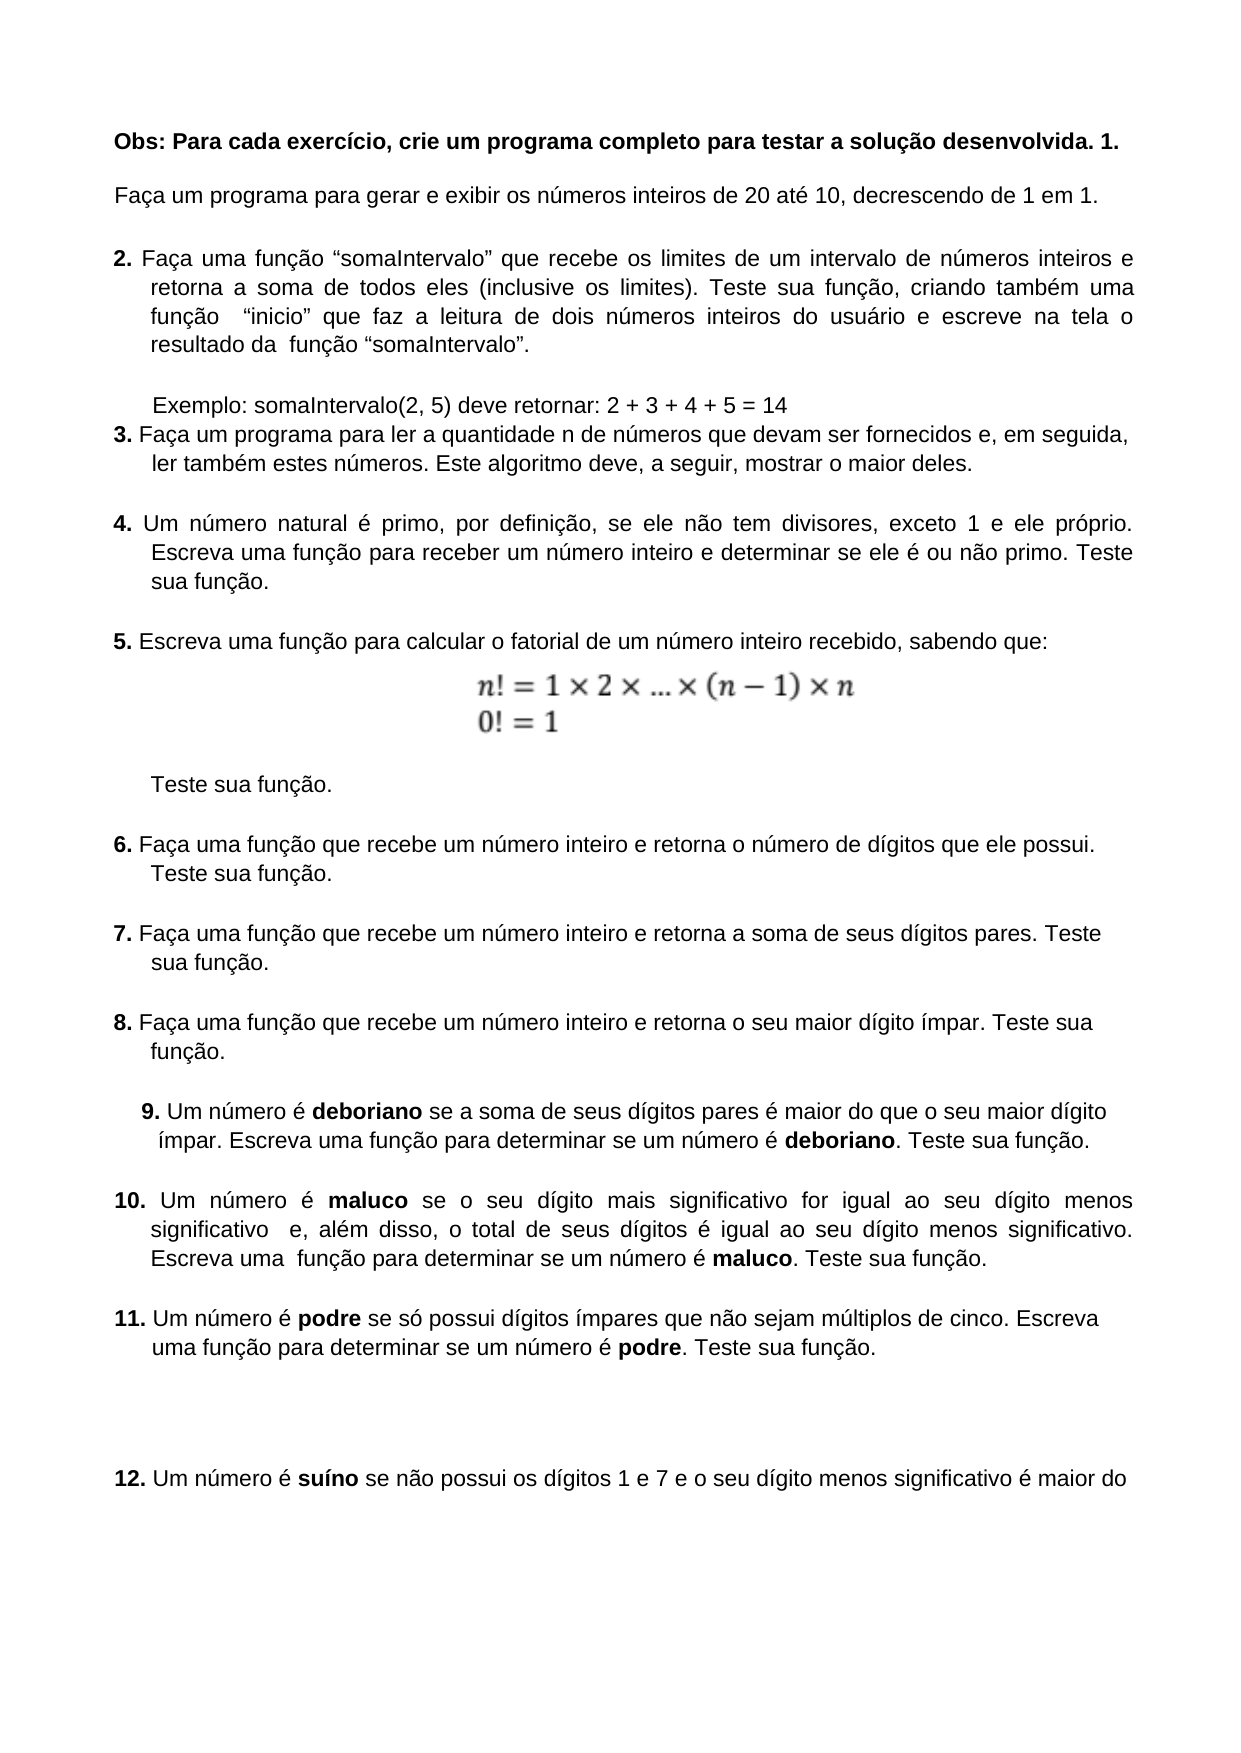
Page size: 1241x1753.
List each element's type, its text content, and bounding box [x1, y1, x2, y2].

text 3. Faça um programa para ler a quantidade n de números que devam ser fornecidos e, em seguida, ler também estes números. Este algoritmo deve, a seguir, mostrar o maior deles. [113, 421, 1134, 476]
text 8. Faça uma função que recebe um número inteiro e retorna o seu maior dígito ímpar. Teste sua função. [113, 1009, 1134, 1064]
text 7. Faça uma função que recebe um número inteiro e retorna a soma de seus dígitos pares. Teste sua função. [113, 920, 1134, 975]
text 11. Um número é podre se só possui dígitos ímpares que não sejam múltiplos de cinco. Escreva uma função para determinar se um número é podre. Teste sua função. [114, 1305, 1134, 1360]
text 5. Escreva uma função para calcular o fatorial de um número inteiro recebido, sabendo que: [113, 628, 1134, 654]
text 4. Um número natural é primo, por definição, se ele não tem divisores, exceto 1 e ele próprio. Escreva uma função para receber um número inteiro e determinar se ele é ou não primo. Teste sua função. [113, 510, 1134, 594]
text Teste sua função. [150, 771, 1134, 797]
picture [454, 654, 906, 757]
text 6. Faça uma função que recebe um número inteiro e retorna o número de dígitos que ele possui. Teste sua função. [113, 831, 1128, 886]
text Obs: Para cada exercício, crie um programa completo para testar a solução desenvolvida. 1. Faça um programa para gerar e exibir os números inteiros de 20 até 10, decrescendo de 1 em 1. [113, 128, 1134, 208]
text 2. Faça uma função “somaIntervalo” que recebe os limites de um intervalo de números inteiros e retorna a soma de todos eles (inclusive os limites). Teste sua função, criando também uma função “inicio” que faz a leitura de dois números inteiros do usuário e escreve na tela o resultado da função “somaIntervalo”. [113, 245, 1135, 358]
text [114, 1465, 1134, 1492]
text Exemplo: somaIntervalo(2, 5) deve retornar: 2 + 3 + 4 + 5 = 14 [152, 392, 1134, 418]
text 9. Um número é deboriano se a soma de seus dígitos pares é maior do que o seu maior dígito ímpar. Escreva uma função para determinar se um número é deboriano. Teste sua função. [113, 1098, 1134, 1153]
text 10. Um número é maluco se o seu dígito mais significativo for igual ao seu dígito menos significativo e, além disso, o total de seus dígitos é igual ao seu dígito menos significativo. Escreva uma função para determinar se um número é maluco. Teste sua função. [114, 1187, 1135, 1271]
